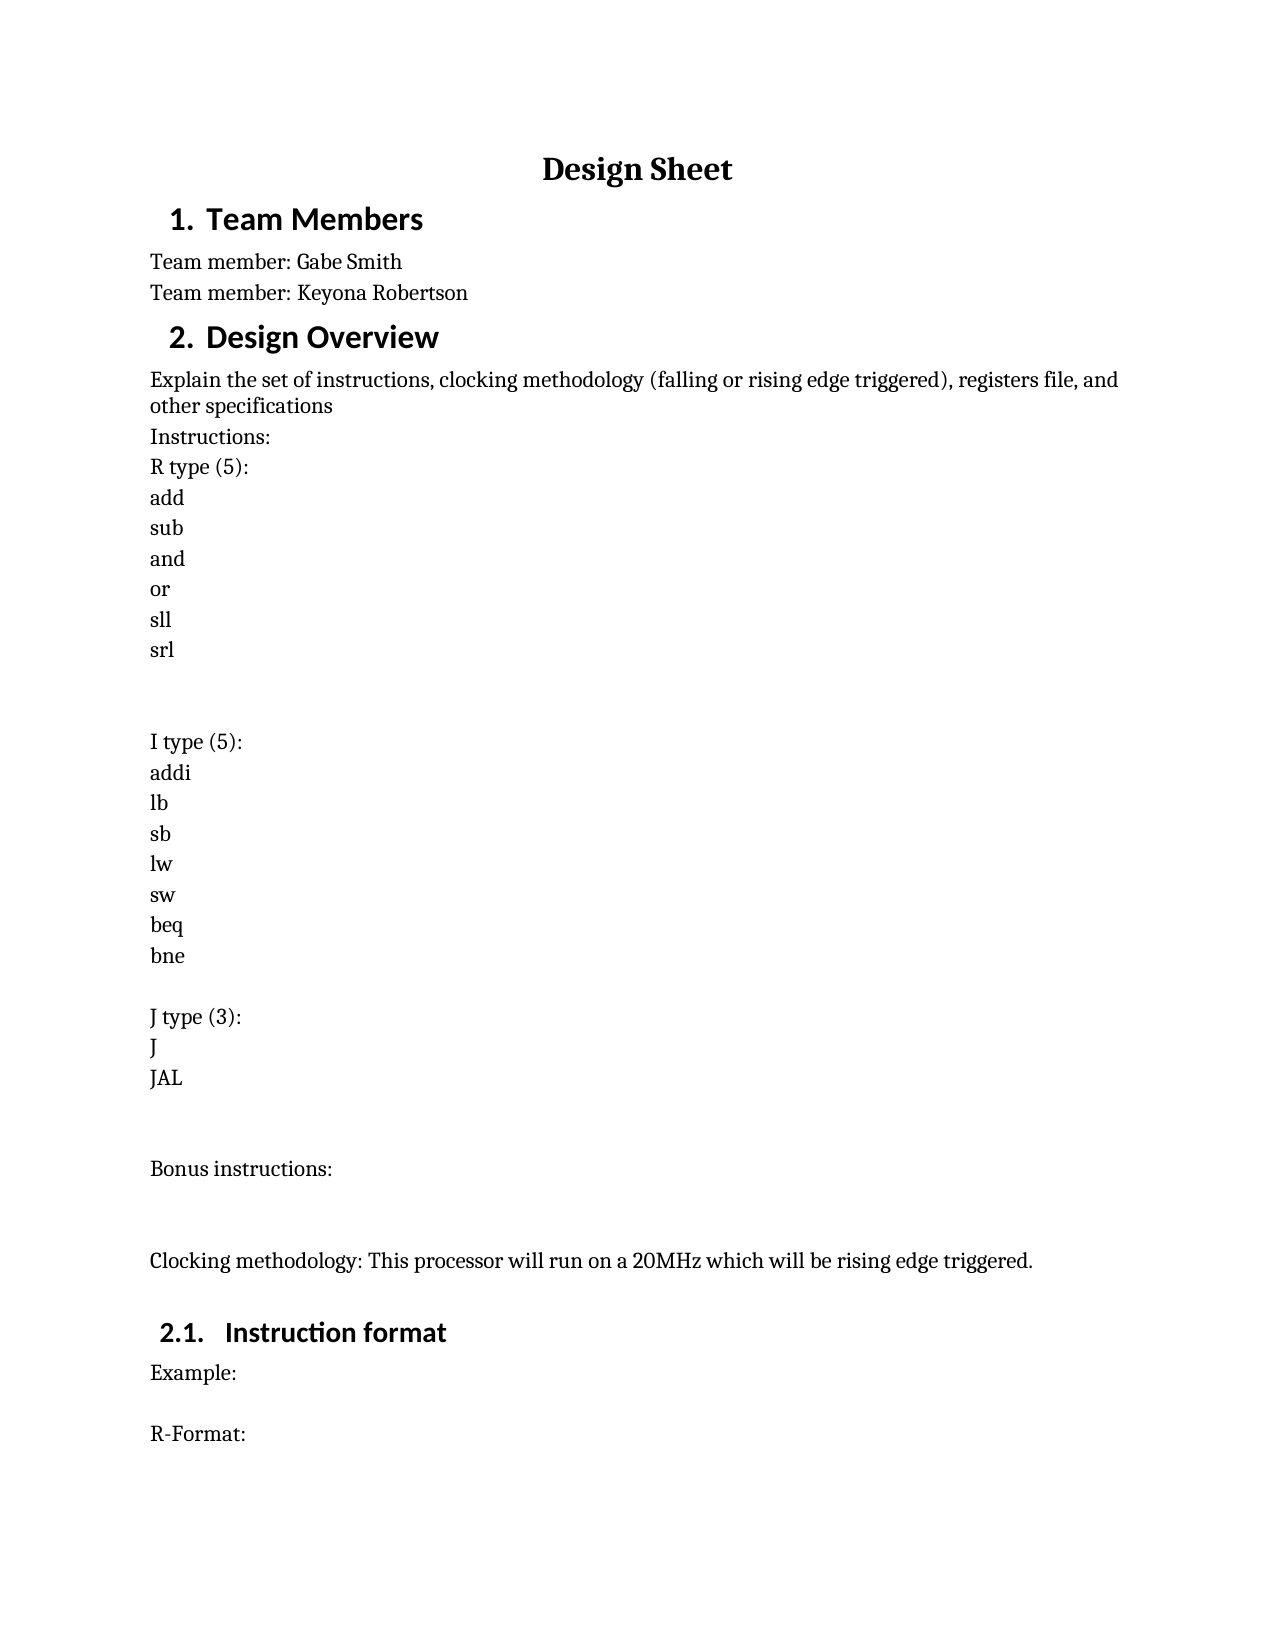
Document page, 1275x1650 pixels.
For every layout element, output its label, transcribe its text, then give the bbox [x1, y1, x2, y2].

text sb [150, 820, 1125, 847]
subtitle Instruction format [159, 1314, 1125, 1350]
text Example: [150, 1360, 1125, 1386]
text lw [150, 851, 1125, 877]
text Team member: Gabe Smith [150, 249, 1125, 275]
text JAL [150, 1064, 1125, 1091]
text I type (5): [150, 729, 1125, 755]
subtitle Team Members [169, 198, 1125, 239]
text and [150, 546, 1125, 572]
text R-Format: [150, 1421, 1125, 1447]
text srl [150, 637, 1125, 663]
text addi [150, 759, 1125, 786]
text or [150, 576, 1125, 602]
text beq [150, 912, 1125, 938]
text Bonus instructions: [150, 1156, 1125, 1182]
text Instructions: [150, 423, 1125, 450]
text add [150, 484, 1125, 511]
subtitle Design Overview [169, 316, 1125, 357]
text J [150, 1034, 1125, 1060]
text sub [150, 515, 1125, 541]
text J type (3): [150, 1003, 1125, 1030]
text bne [150, 942, 1125, 969]
text sw [150, 881, 1125, 908]
text Team member: Keyona Robertson [150, 279, 1125, 306]
text R type (5): [150, 454, 1125, 480]
text sll [150, 607, 1125, 633]
text Explain the set of instructions, clocking methodology (falling or rising edge triggered), registers file, and other specifications [150, 367, 1125, 419]
title Design Sheet [150, 150, 1125, 188]
text lb [150, 790, 1125, 816]
text Clocking methodology: This processor will run on a 20MHz which will be rising edge triggered. [150, 1248, 1125, 1274]
